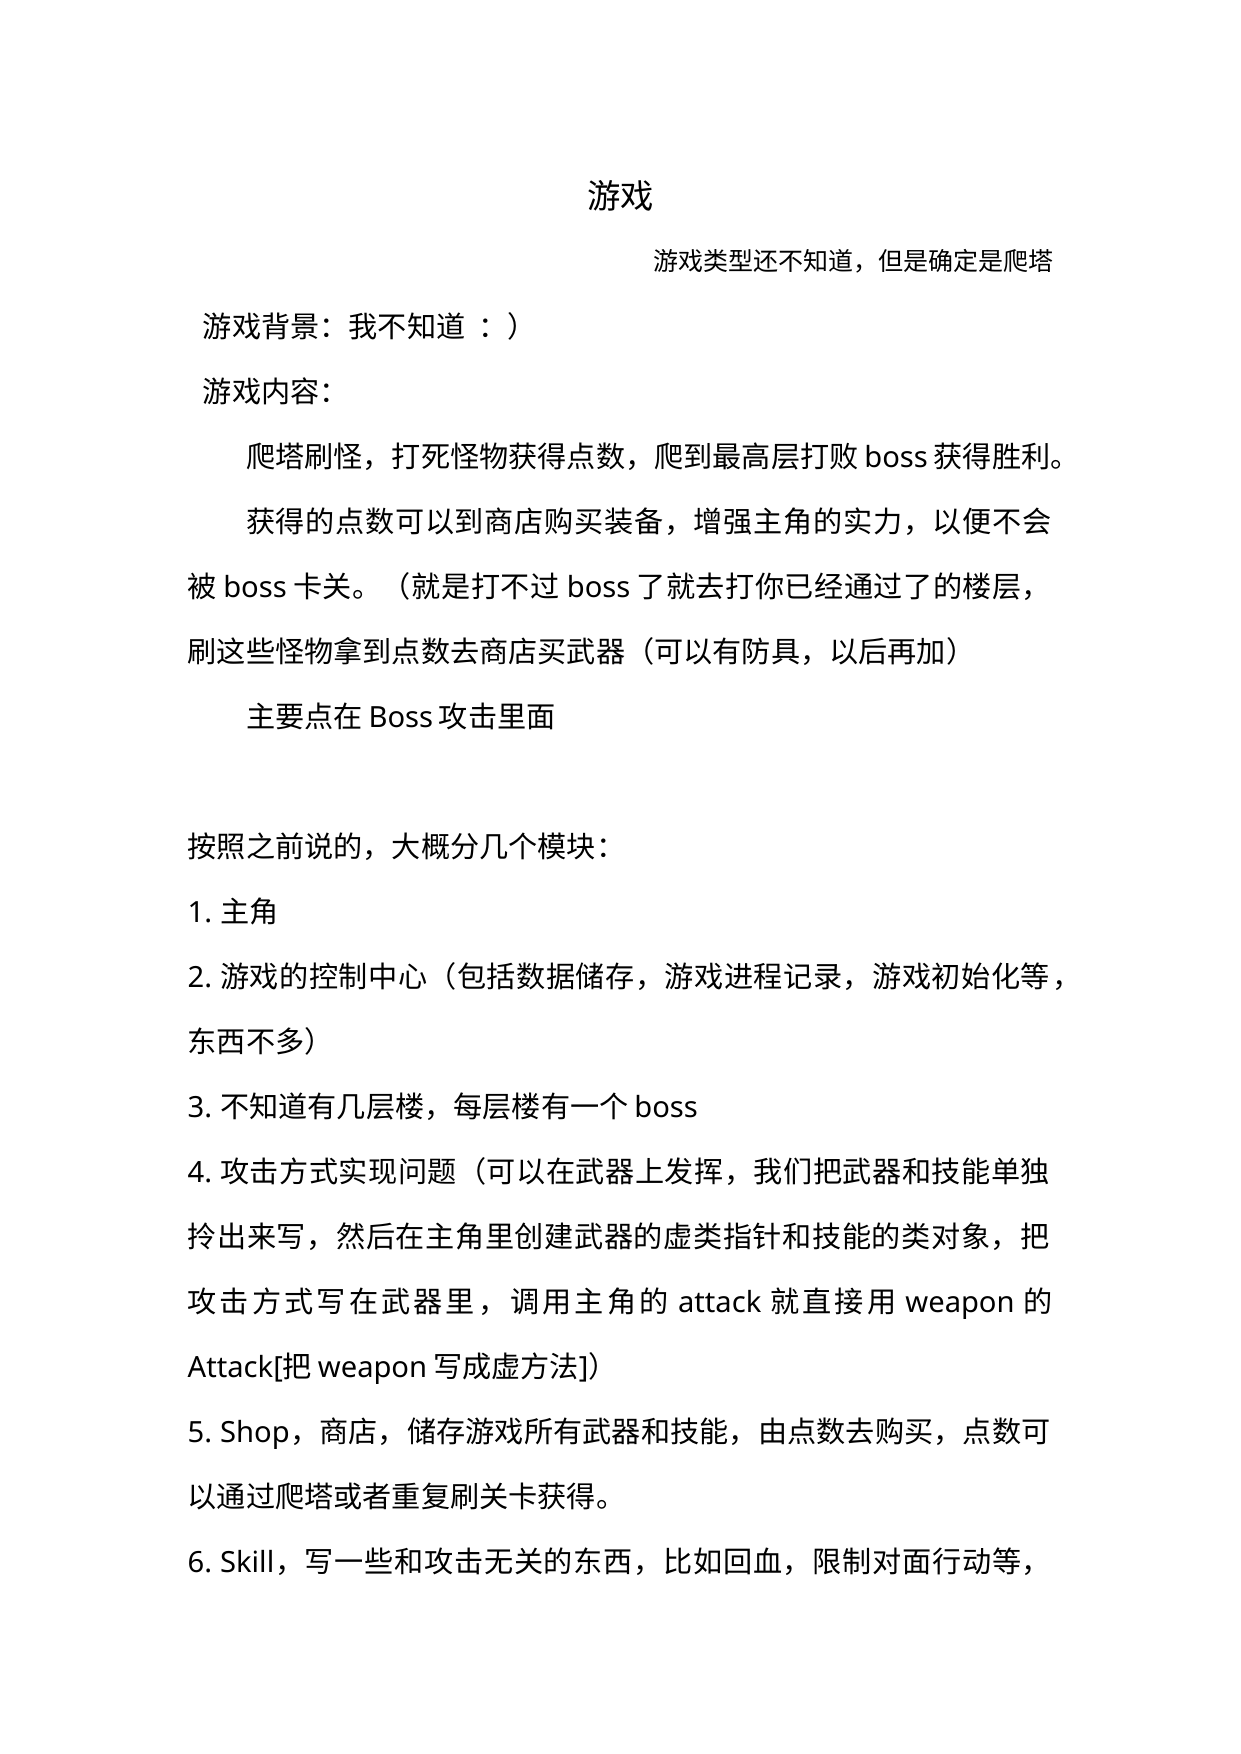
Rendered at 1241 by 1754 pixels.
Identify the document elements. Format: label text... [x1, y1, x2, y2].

list 攻击方式实现问题（可以在武器上发挥，我们把武器和技能单独拎出来写，然后在主角里创建武器的虚类指针和技能的类对象，把攻击方式写在武器里，调用主角的attack就直接用weapon的Attack[把weapon写成虚方法]） [187, 1137, 1053, 1397]
list 不知道有几层楼，每层楼有一个boss [187, 1072, 1053, 1137]
text 爬塔刷怪，打死怪物获得点数，爬到最高层打败boss获得胜利。 [187, 422, 1053, 487]
text 游戏背景：我不知道 ：） [187, 292, 1053, 357]
list 主角 [187, 877, 1053, 942]
text 获得的点数可以到商店购买装备，增强主角的实力，以便不会被boss卡关。（就是打不过boss了就去打你已经通过了的楼层，刷这些怪物拿到点数去商店买武器（可以有防具，以后再加） [187, 487, 1053, 682]
text 游戏类型还不知道，但是确定是爬塔 [187, 227, 1053, 292]
text 游戏内容： [187, 357, 1053, 422]
list Shop，商店，储存游戏所有武器和技能，由点数去购买，点数可以通过爬塔或者重复刷关卡获得。 [187, 1397, 1053, 1527]
list 游戏的控制中心（包括数据储存，游戏进程记录，游戏初始化等，东西不多） [187, 942, 1053, 1072]
text 按照之前说的，大概分几个模块： [187, 812, 1053, 877]
text 游戏 [187, 162, 1053, 227]
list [187, 1527, 1053, 1592]
text 主要点在Boss攻击里面 [187, 682, 1053, 747]
